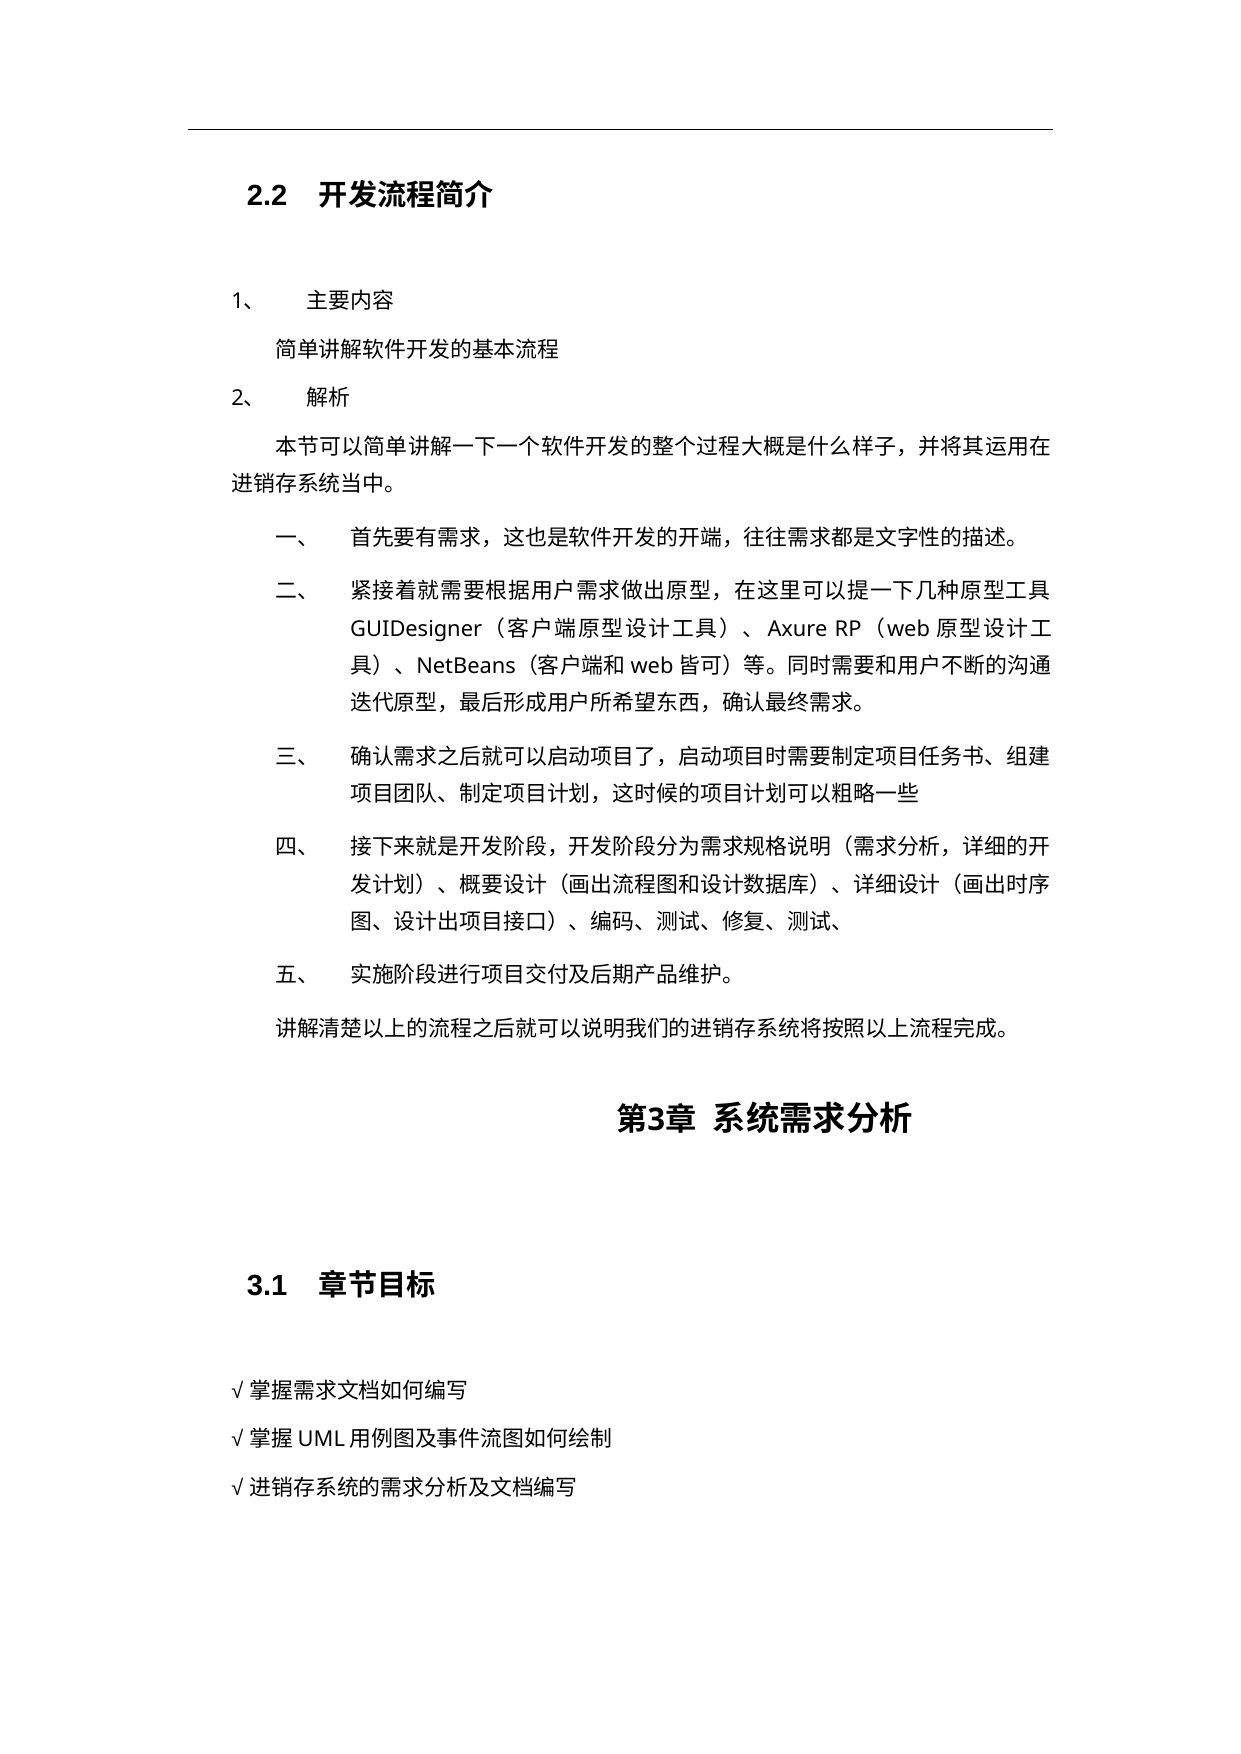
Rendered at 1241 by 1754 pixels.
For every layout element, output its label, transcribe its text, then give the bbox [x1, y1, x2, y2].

text √ 掌握UML用例图及事件流图如何绘制 [187, 1421, 1053, 1454]
text 讲解清楚以上的流程之后就可以说明我们的进销存系统将按照以上流程完成。 [275, 1010, 1053, 1043]
subtitle 开发流程简介 [247, 160, 1053, 225]
list 解析 [231, 380, 1053, 412]
subtitle 章节目标 [247, 1250, 1053, 1315]
text 简单讲解软件开发的基本流程 [231, 331, 1053, 364]
text √ 掌握需求文档如何编写 [187, 1372, 1053, 1405]
list 确认需求之后就可以启动项目了，启动项目时需要制定项目任务书、组建项目团队、制定项目计划，这时候的项目计划可以粗略一些 [275, 738, 1053, 808]
list 首先要有需求，这也是软件开发的开端，往往需求都是文字性的描述。 [275, 519, 1053, 552]
text √ 进销存系统的需求分析及文档编写 [187, 1470, 1053, 1502]
list 接下来就是开发阶段，开发阶段分为需求规格说明（需求分析，详细的开发计划）、概要设计（画出流程图和设计数据库）、详细设计（画出时序图、设计出项目接口）、编码、测试、修复、测试、 [275, 829, 1053, 936]
subtitle 系统需求分析 [659, 1083, 1053, 1148]
list 实施阶段进行项目交付及后期产品维护。 [275, 957, 1053, 989]
list 主要内容 [231, 282, 1053, 315]
list 紧接着就需要根据用户需求做出原型，在这里可以提一下几种原型工具GUIDesigner（客户端原型设计工具）、Axure RP（web原型设计工具）、NetBeans（客户端和web皆可）等。同时需要和用户不断的沟通迭代原型，最后形成用户所希望东西，确认最终需求。 [275, 573, 1053, 717]
text 本节可以简单讲解一下一个软件开发的整个过程大概是什么样子，并将其运用在进销存系统当中。 [231, 429, 1053, 498]
